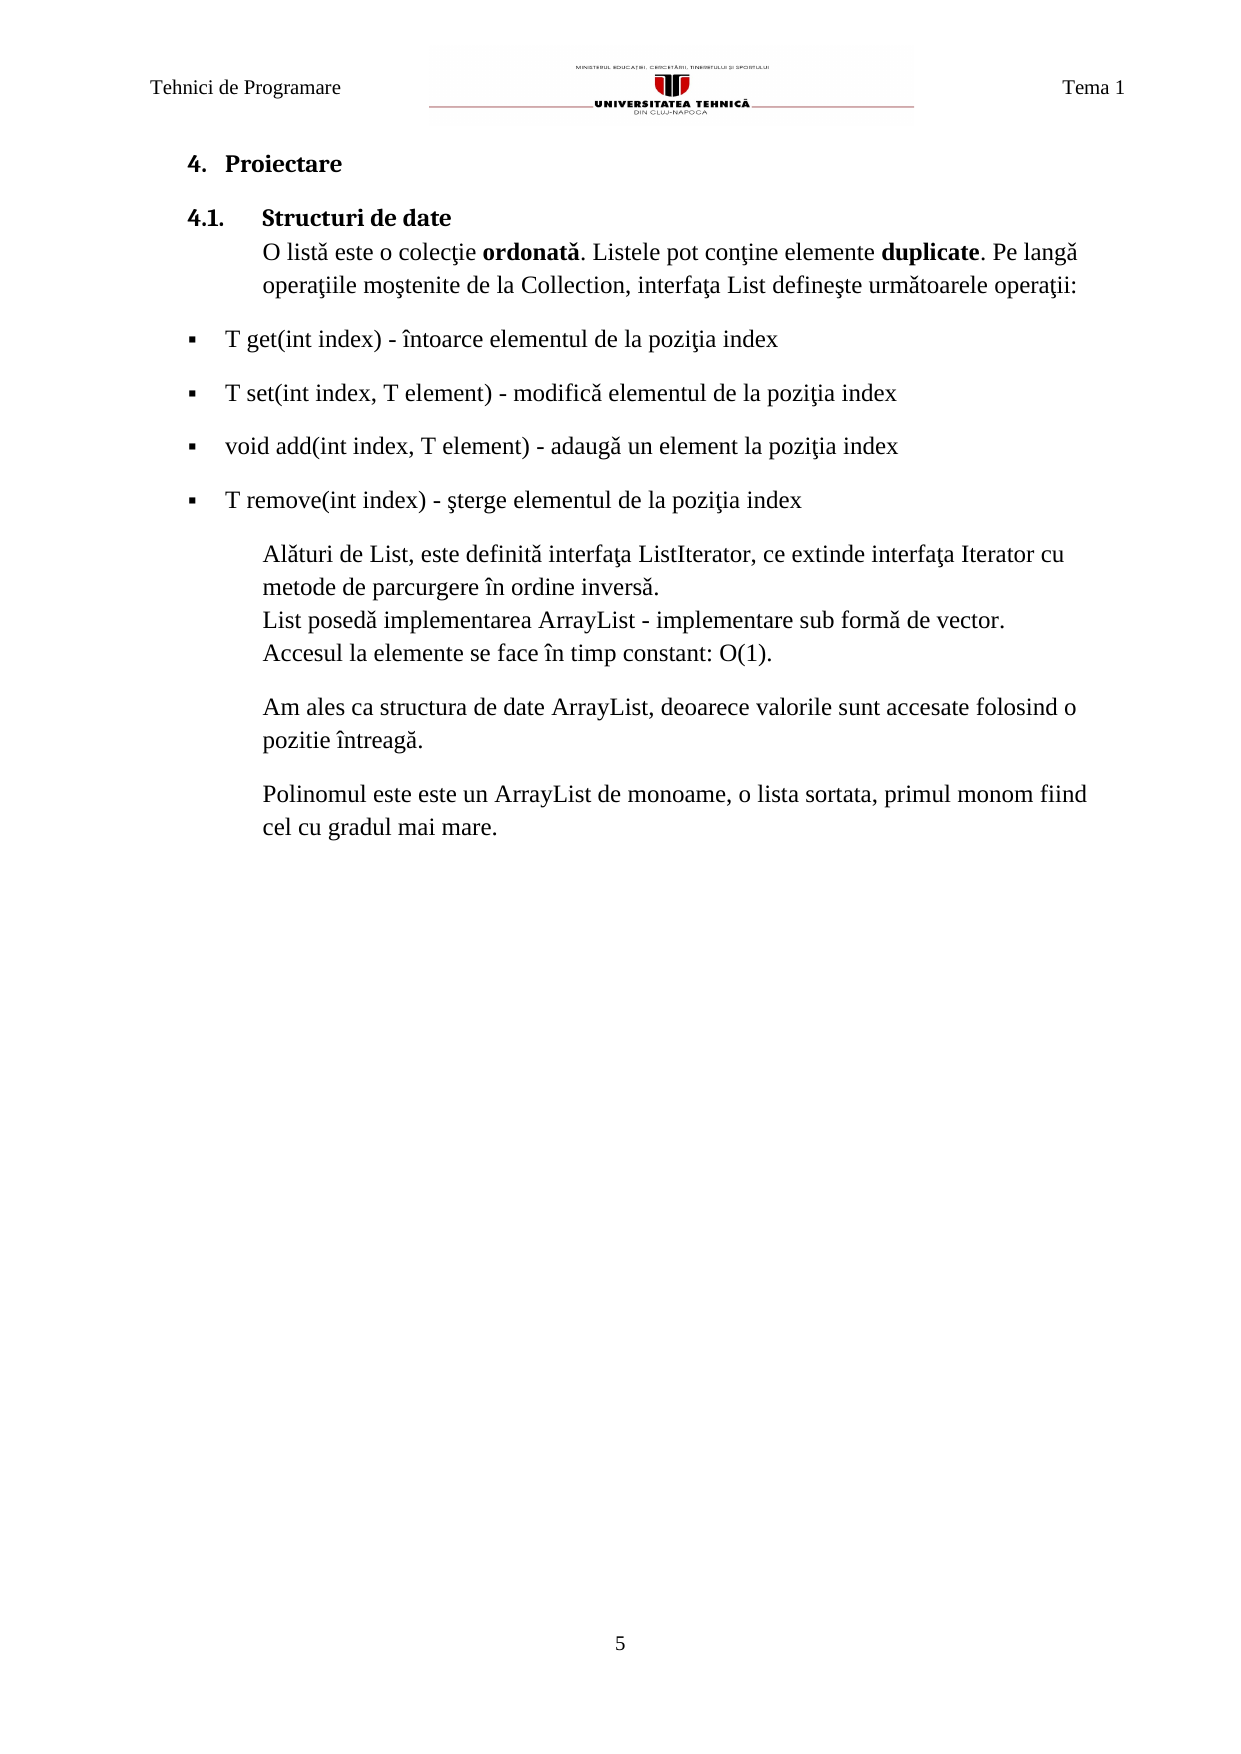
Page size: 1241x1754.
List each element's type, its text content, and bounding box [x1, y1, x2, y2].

list T get(int index) - întoarce elementul de la poziţia index [187, 324, 1090, 352]
text Alǎturi de List, este definitǎ interfaţa ListIterator, ce extinde interfaţa Iterator cu metode de parcurgere în ordine inversǎ. List posedǎ implementarea ArrayList - implementare sub formǎ de vector. Accesul la elemente se face în timp constant: O(1). [262, 539, 1090, 667]
text O listǎ este o colecţie ordonatǎ. Listele pot conţine elemente duplicate. Pe langǎ operaţiile moştenite de la Collection, interfaţa List defineşte urmǎtoarele operaţii: [262, 237, 1090, 299]
text Polinomul este este un ArrayList de monoame, o lista sortata, primul monom fiind cel cu gradul mai mare. [262, 779, 1090, 841]
list T remove(int index) - şterge elementul de la poziţia index [187, 485, 1090, 514]
subtitle Structuri de date [187, 204, 1090, 233]
list T set(int index, T element) - modificǎ elementul de la poziţia index [187, 378, 1090, 406]
picture [429, 45, 915, 126]
text Am ales ca structura de date ArrayList, deoarece valorile sunt accesate folosind o pozitie întreagă. [262, 692, 1090, 754]
list void add(int index, T element) - adaugǎ un element la poziţia index [187, 431, 1090, 460]
subtitle Proiectare [187, 150, 1090, 179]
